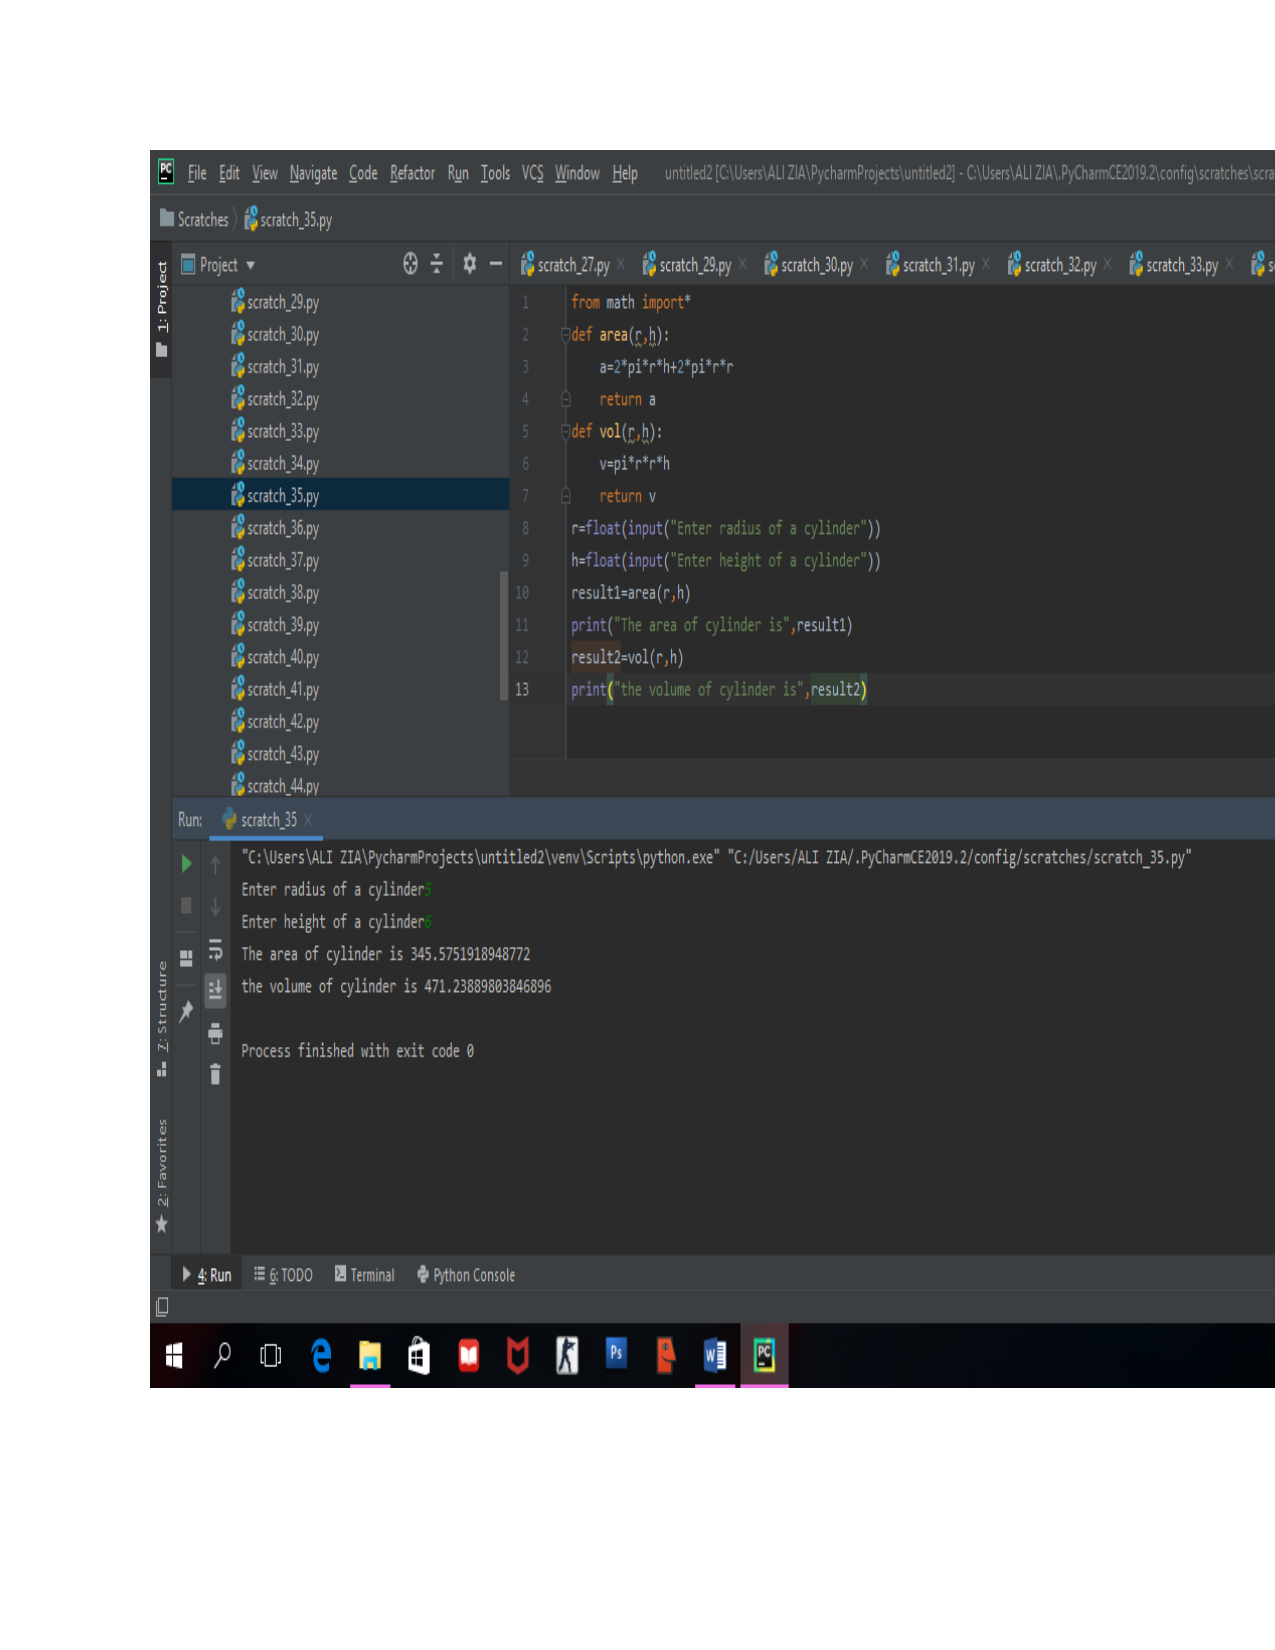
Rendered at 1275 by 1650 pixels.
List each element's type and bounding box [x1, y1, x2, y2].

picture [150, 150, 1275, 1388]
